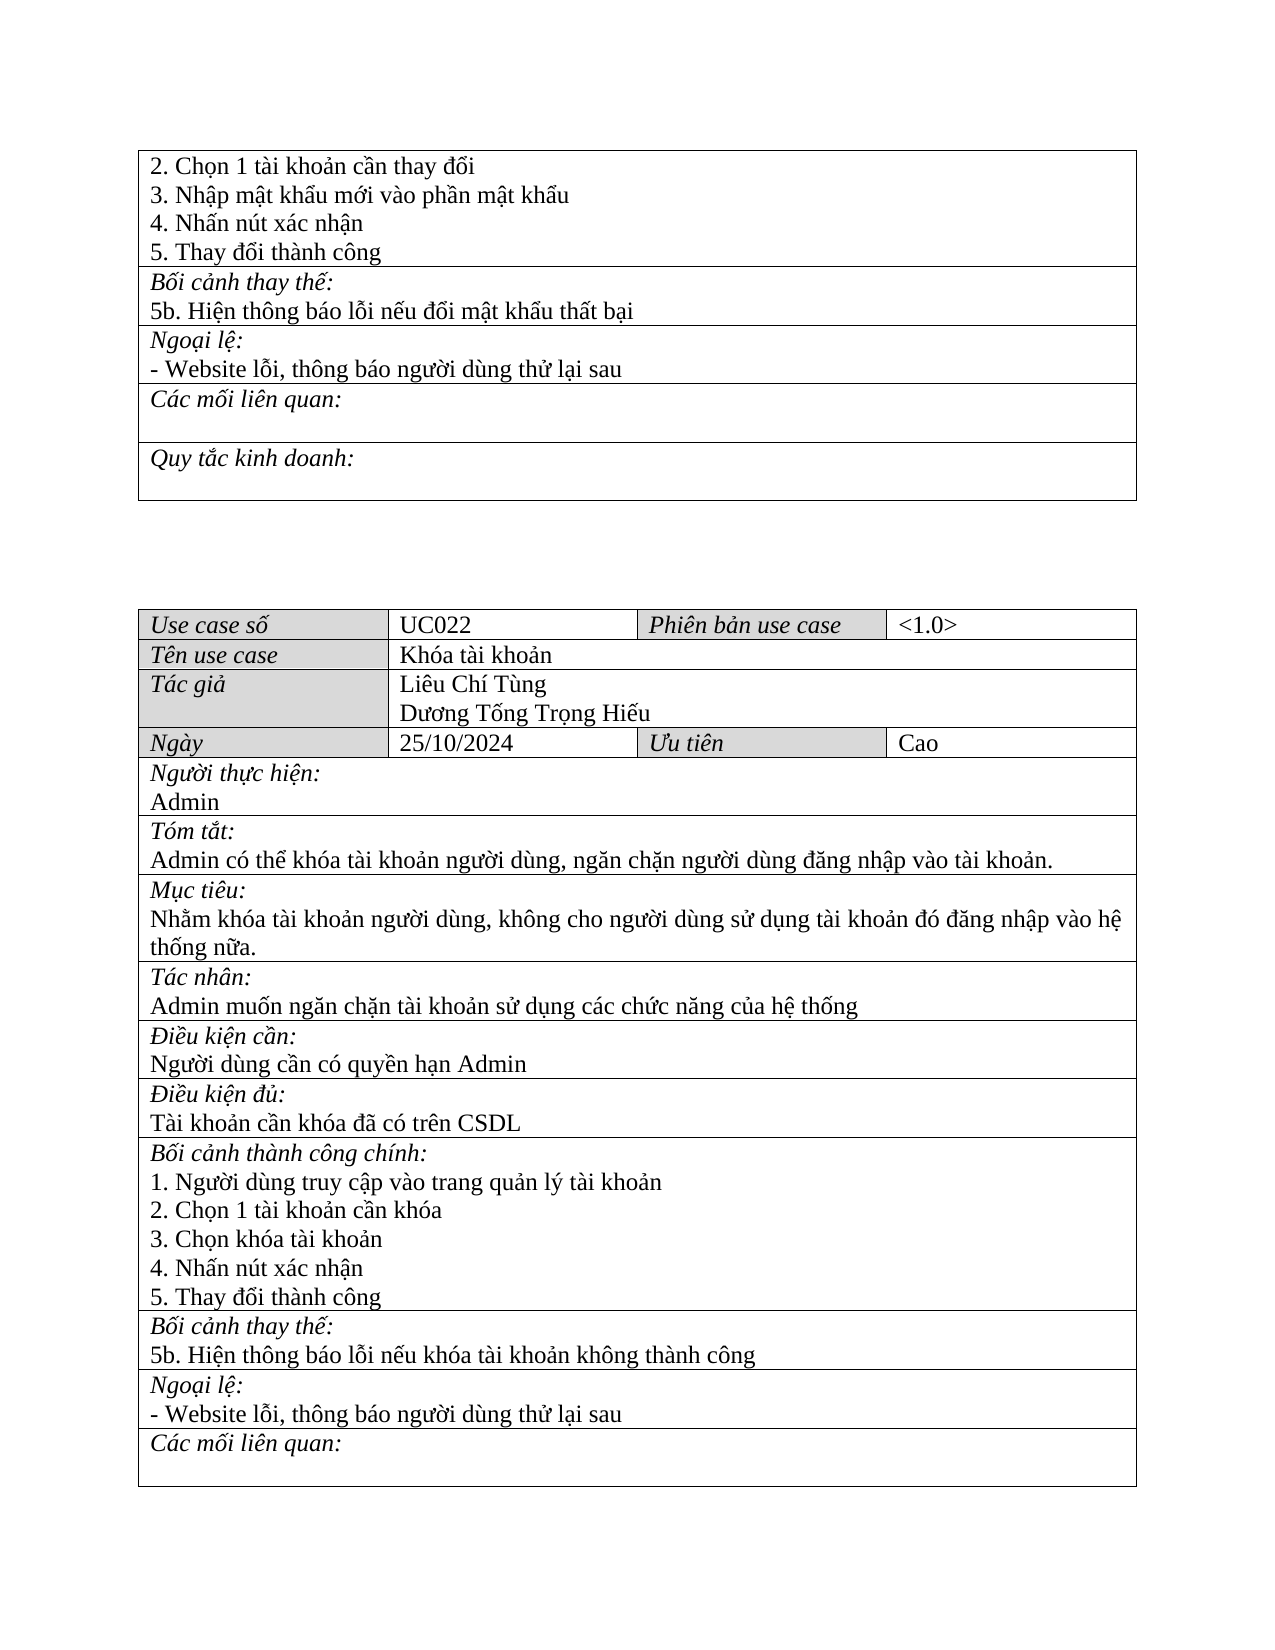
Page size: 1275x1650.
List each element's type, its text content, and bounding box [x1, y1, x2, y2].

table_cell Quy tắc kinh doanh: [139, 443, 1136, 500]
table_cell Tóm tắt: Admin có thể khóa tài khoản người dùng, ngăn chặn người dùng đăng nhập vào tài khoản. [139, 816, 1136, 874]
table_cell Bối cảnh thay thế: 5b. Hiện thông báo lỗi nếu khóa tài khoản không thành công [139, 1311, 1136, 1369]
table_cell Ngoại lệ: - Website lỗi, thông báo người dùng thử lại sau [139, 1370, 1136, 1427]
table_cell Các mối liên quan: [139, 384, 1136, 442]
table_cell Tên use case [139, 640, 388, 668]
table_cell Ngày [139, 728, 388, 757]
table_cell Cao [887, 728, 1136, 757]
table_cell Ưu tiên [638, 728, 886, 757]
table_cell Bối cảnh thành công chính: 1. Người dùng truy cập vào trang quản lý tài khoản 2. Chọn 1 tài khoản cần khóa 3. Chọn khóa tài khoản 4. Nhấn nút xác nhận 5. Thay đổi thành công [139, 1138, 1136, 1310]
table_cell Liêu Chí Tùng Dương Tống Trọng Hiếu [389, 670, 1136, 727]
table_cell Điều kiện cần: Người dùng cần có quyền hạn Admin [139, 1021, 1136, 1078]
table_header UC022 [389, 610, 637, 639]
table_header <1.0> [887, 610, 1136, 639]
table_cell Các mối liên quan: [139, 1429, 1136, 1486]
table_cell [139, 151, 1136, 266]
table_header Use case số [139, 610, 388, 639]
table_cell Khóa tài khoản [389, 640, 1136, 668]
table_cell Điều kiện đủ: Tài khoản cần khóa đã có trên CSDL [139, 1079, 1136, 1137]
table_cell Tác giả [139, 670, 388, 727]
table_cell Bối cảnh thay thế: 5b. Hiện thông báo lỗi nếu đổi mật khẩu thất bại [139, 267, 1136, 324]
table_cell Mục tiêu: Nhằm khóa tài khoản người dùng, không cho người dùng sử dụng tài khoản đó đăng nhập vào hệ thống nữa. [139, 875, 1136, 961]
table_cell Ngoại lệ: - Website lỗi, thông báo người dùng thử lại sau [139, 326, 1136, 383]
table_cell 25/10/2024 [389, 728, 637, 757]
table_cell Tác nhân: Admin muốn ngăn chặn tài khoản sử dụng các chức năng của hệ thống [139, 962, 1136, 1020]
table_cell Người thực hiện: Admin [139, 758, 1136, 815]
table_header Phiên bản use case [638, 610, 886, 639]
